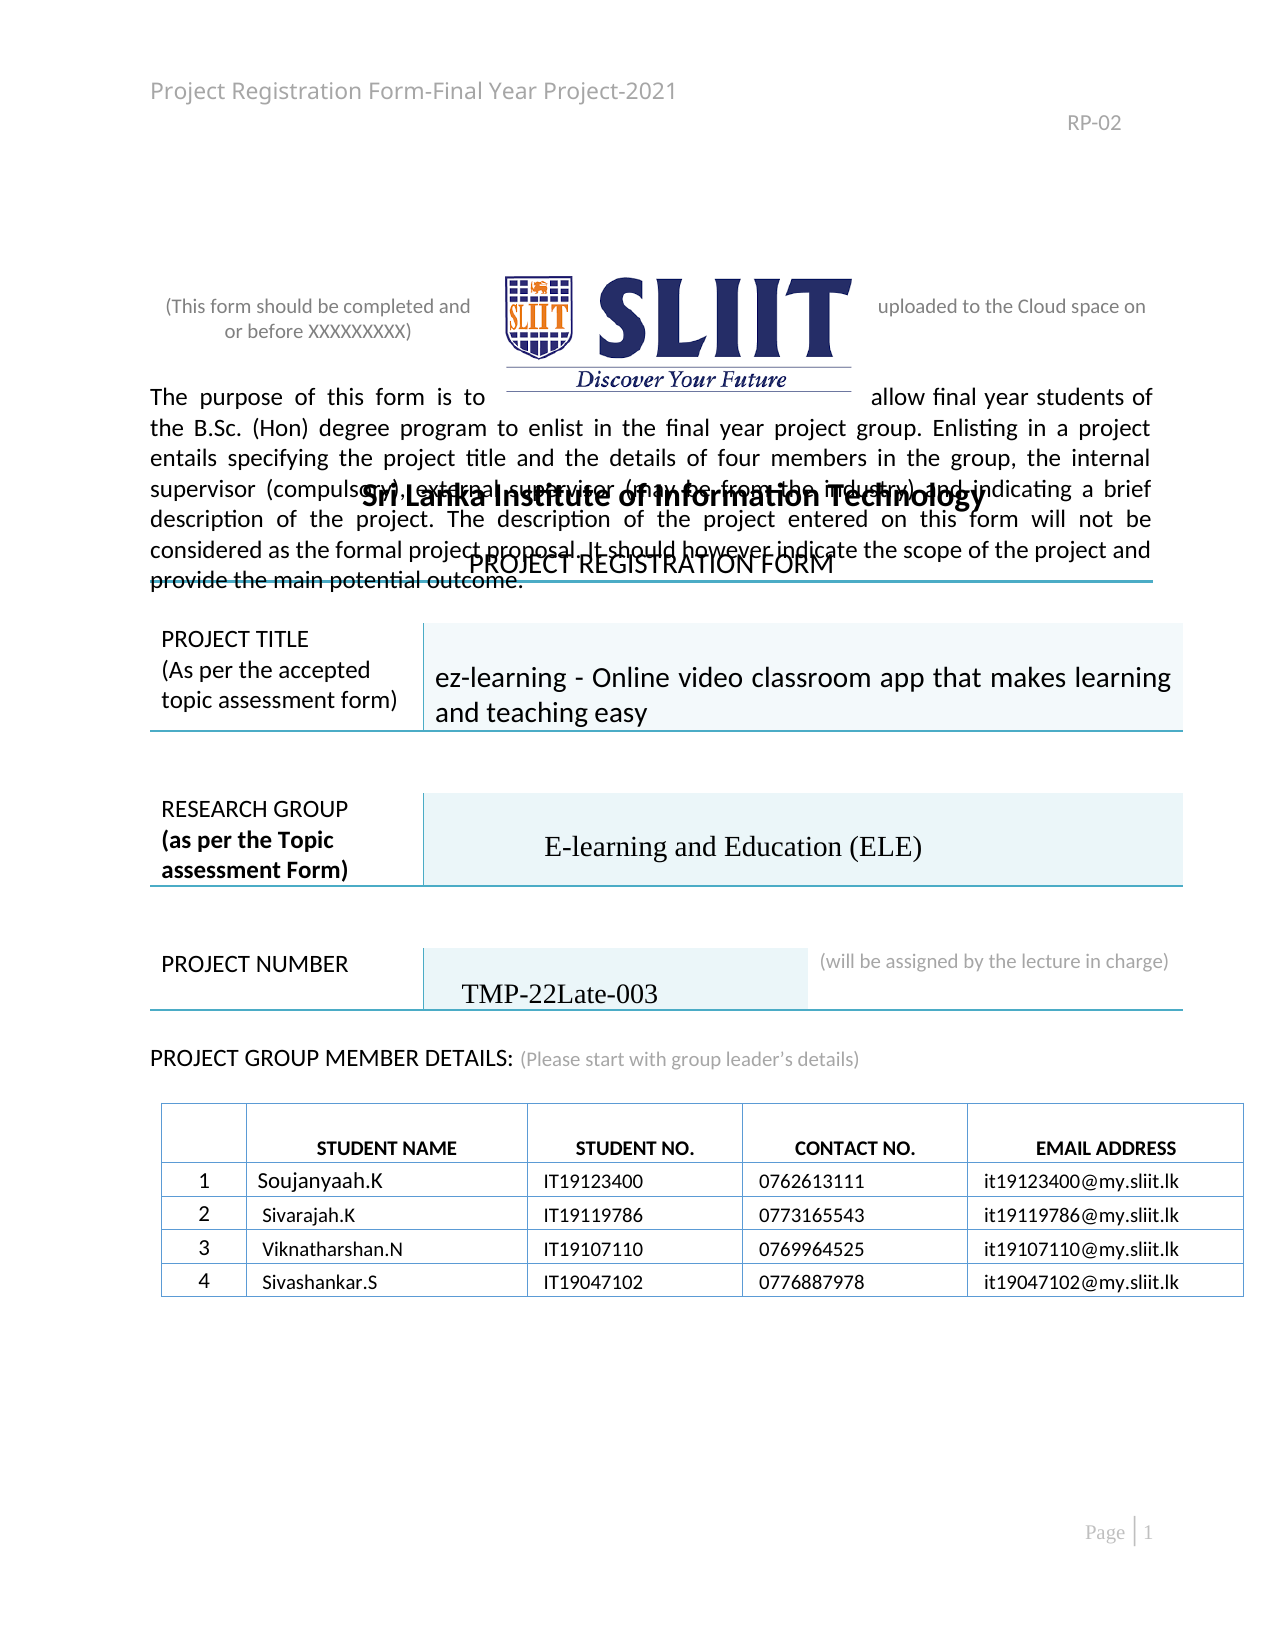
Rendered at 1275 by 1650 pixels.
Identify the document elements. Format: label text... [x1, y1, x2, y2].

text PROJECT GROUP MEMBER DETAILS: (Please start with group leader’s details) [150, 1042, 1153, 1072]
text (This form should be completed and uploaded to the Cloud space on or before XXXXXXXXX) [150, 293, 505, 344]
table_cell it19119786@my.sliit.lk [968, 1197, 1243, 1229]
table_cell Sivarajah.K [247, 1197, 527, 1229]
table_header PROJECT NUMBER [150, 948, 423, 1009]
table_header ez-learning - Online video classroom app that makes learning and teaching easy [424, 623, 1183, 730]
picture [505, 276, 852, 392]
table_cell Viknatharshan.N [247, 1230, 527, 1263]
table_cell IT19107110 [528, 1230, 742, 1263]
table_cell IT19119786 [528, 1197, 742, 1229]
table_cell IT19047102 [528, 1264, 742, 1296]
table_header E-learning and Education (ELE) [424, 793, 1183, 885]
table_header EMAIL ADDRESS [968, 1104, 1243, 1162]
table_cell IT19123400 [528, 1163, 742, 1196]
table_cell 1 [162, 1163, 246, 1196]
table_header PROJECT TITLE (As per the accepted topic assessment form) [150, 623, 423, 730]
table_cell 0773165543 [743, 1197, 967, 1229]
table_cell 0776887978 [743, 1264, 967, 1296]
table_cell 0762613111 [743, 1163, 967, 1196]
table_header TMP-22Late-003 [424, 948, 808, 1009]
text (This form should be completed and uploaded to the Cloud space on or before XXXXXXXXX) [852, 293, 1153, 344]
table_cell Soujanyaah.K [247, 1163, 527, 1196]
table_header (will be assigned by the lecture in charge) [808, 948, 1183, 1009]
table_cell it19123400@my.sliit.lk [968, 1163, 1243, 1196]
table_cell 3 [162, 1230, 246, 1263]
table_header STUDENT NAME [247, 1104, 527, 1162]
table_header STUDENT NO. [528, 1104, 742, 1162]
table_cell Sivashankar.S [247, 1264, 527, 1296]
table_cell 0769964525 [743, 1230, 967, 1263]
table_cell it19107110@my.sliit.lk [968, 1230, 1243, 1263]
table_header RESEARCH GROUP (as per the Topic assessment Form) [150, 793, 423, 885]
table_cell it19047102@my.sliit.lk [968, 1264, 1243, 1296]
table_cell 4 [162, 1264, 246, 1296]
table_header CONTACT NO. [743, 1104, 967, 1162]
table_cell 2 [162, 1197, 246, 1229]
text The purpose of this form is to allow final year students of the B.Sc. (Hon) degree program to enlist in the final year project group. Enlisting in a project entails specifying the project title and the details of four members in the group, the internal supervisor (compulsory), external supervisor (may be from the industry) and indicating a brief description of the project. The description of the project entered on this form will not be considered as the formal project proposal. It should however indicate the scope of the project and provide the main potential outcome. [150, 382, 1153, 580]
table_header [162, 1104, 246, 1162]
